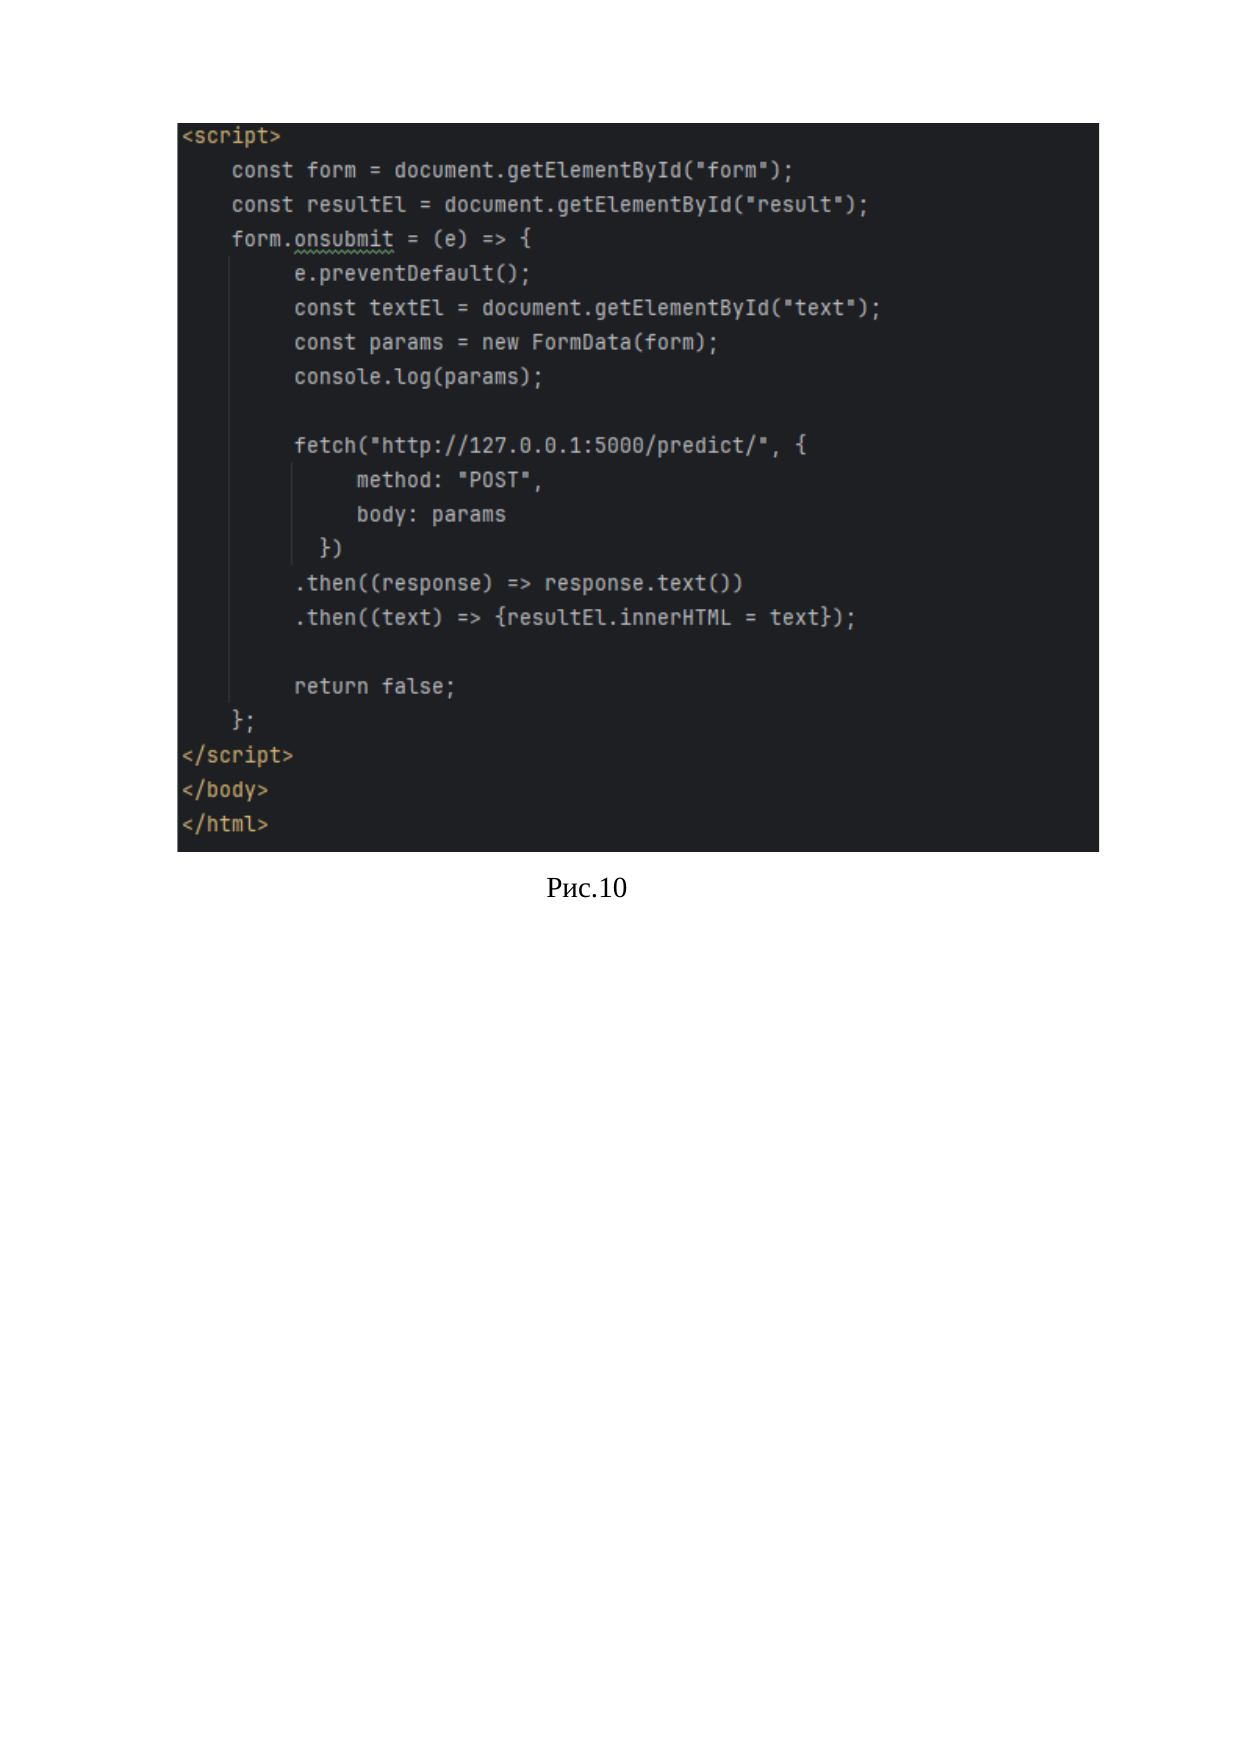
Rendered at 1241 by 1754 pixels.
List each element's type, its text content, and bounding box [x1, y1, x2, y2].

picture [177, 123, 1100, 852]
text Рис.10 [177, 870, 1152, 903]
